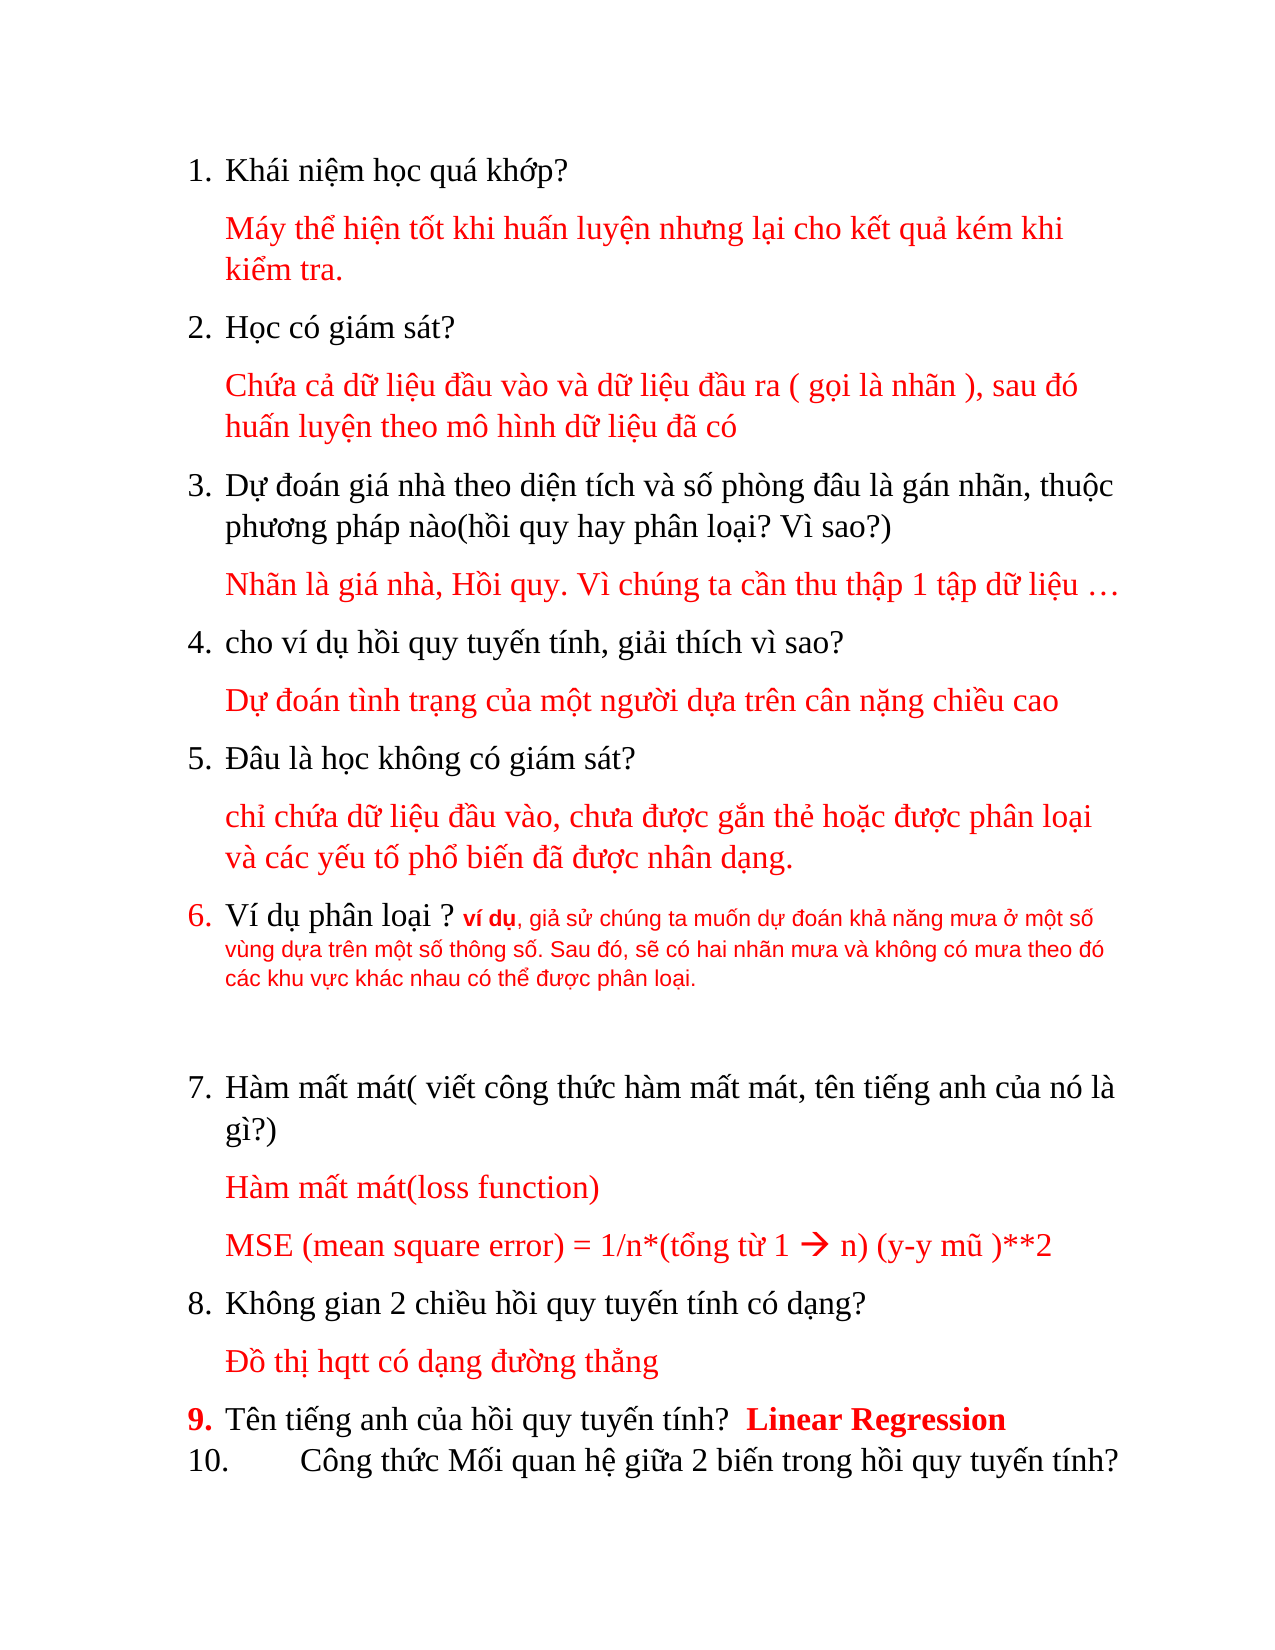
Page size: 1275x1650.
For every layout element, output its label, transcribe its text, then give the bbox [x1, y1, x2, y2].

list Dự đoán giá nhà theo diện tích và số phòng đâu là gán nhãn, thuộc phương pháp nào(hồi quy hay phân loại? Vì sao?) [187, 465, 1125, 544]
list Công thức Mối quan hệ giữa 2 biến trong hồi quy tuyến tính? [187, 1440, 1125, 1479]
list Khái niệm học quá khớp? [187, 150, 1125, 188]
list Đâu là học không có giám sát? [187, 738, 1125, 777]
list Ví dụ phân loại ? ví dụ, giả sử chúng ta muốn dự đoán khả năng mưa ở một số vùng dựa trên một số thông số. Sau đó, sẽ có hai nhãn mưa và không có mưa theo đó các khu vực khác nhau có thể được phân loại. [187, 896, 1125, 991]
text Dự đoán tình trạng của một người dựa trên cân nặng chiều cao [225, 680, 1125, 718]
list Tên tiếng anh của hồi quy tuyến tính? Linear Regression [187, 1399, 1125, 1437]
text Nhãn là giá nhà, Hồi quy. Vì chúng ta cần thu thập 1 tập dữ liệu … [225, 564, 1125, 602]
list Không gian 2 chiều hồi quy tuyến tính có dạng? [187, 1283, 1125, 1321]
text Chứa cả dữ liệu đầu vào và dữ liệu đầu ra ( gọi là nhãn ), sau đó huấn luyện theo mô hình dữ liệu đã có [225, 365, 1125, 445]
text MSE (mean square error) = 1/n*(tổng từ 1 n) (y-y mũ )**2 [225, 1225, 1125, 1263]
text Hàm mất mát(loss function) [225, 1167, 1125, 1205]
text Máy thể hiện tốt khi huấn luyện nhưng lại cho kết quả kém khi kiểm tra. [225, 208, 1125, 288]
list Hàm mất mát( viết công thức hàm mất mát, tên tiếng anh của nó là gì?) [187, 1068, 1125, 1147]
list Học có giám sát? [187, 307, 1125, 346]
text chỉ chứa dữ liệu đầu vào, chưa được gắn thẻ hoặc được phân loại và các yếu tố phổ biến đã được nhân dạng. [225, 796, 1125, 876]
text Đồ thị hqtt có dạng đường thẳng [225, 1341, 1125, 1379]
list cho ví dụ hồi quy tuyến tính, giải thích vì sao? [187, 622, 1125, 661]
